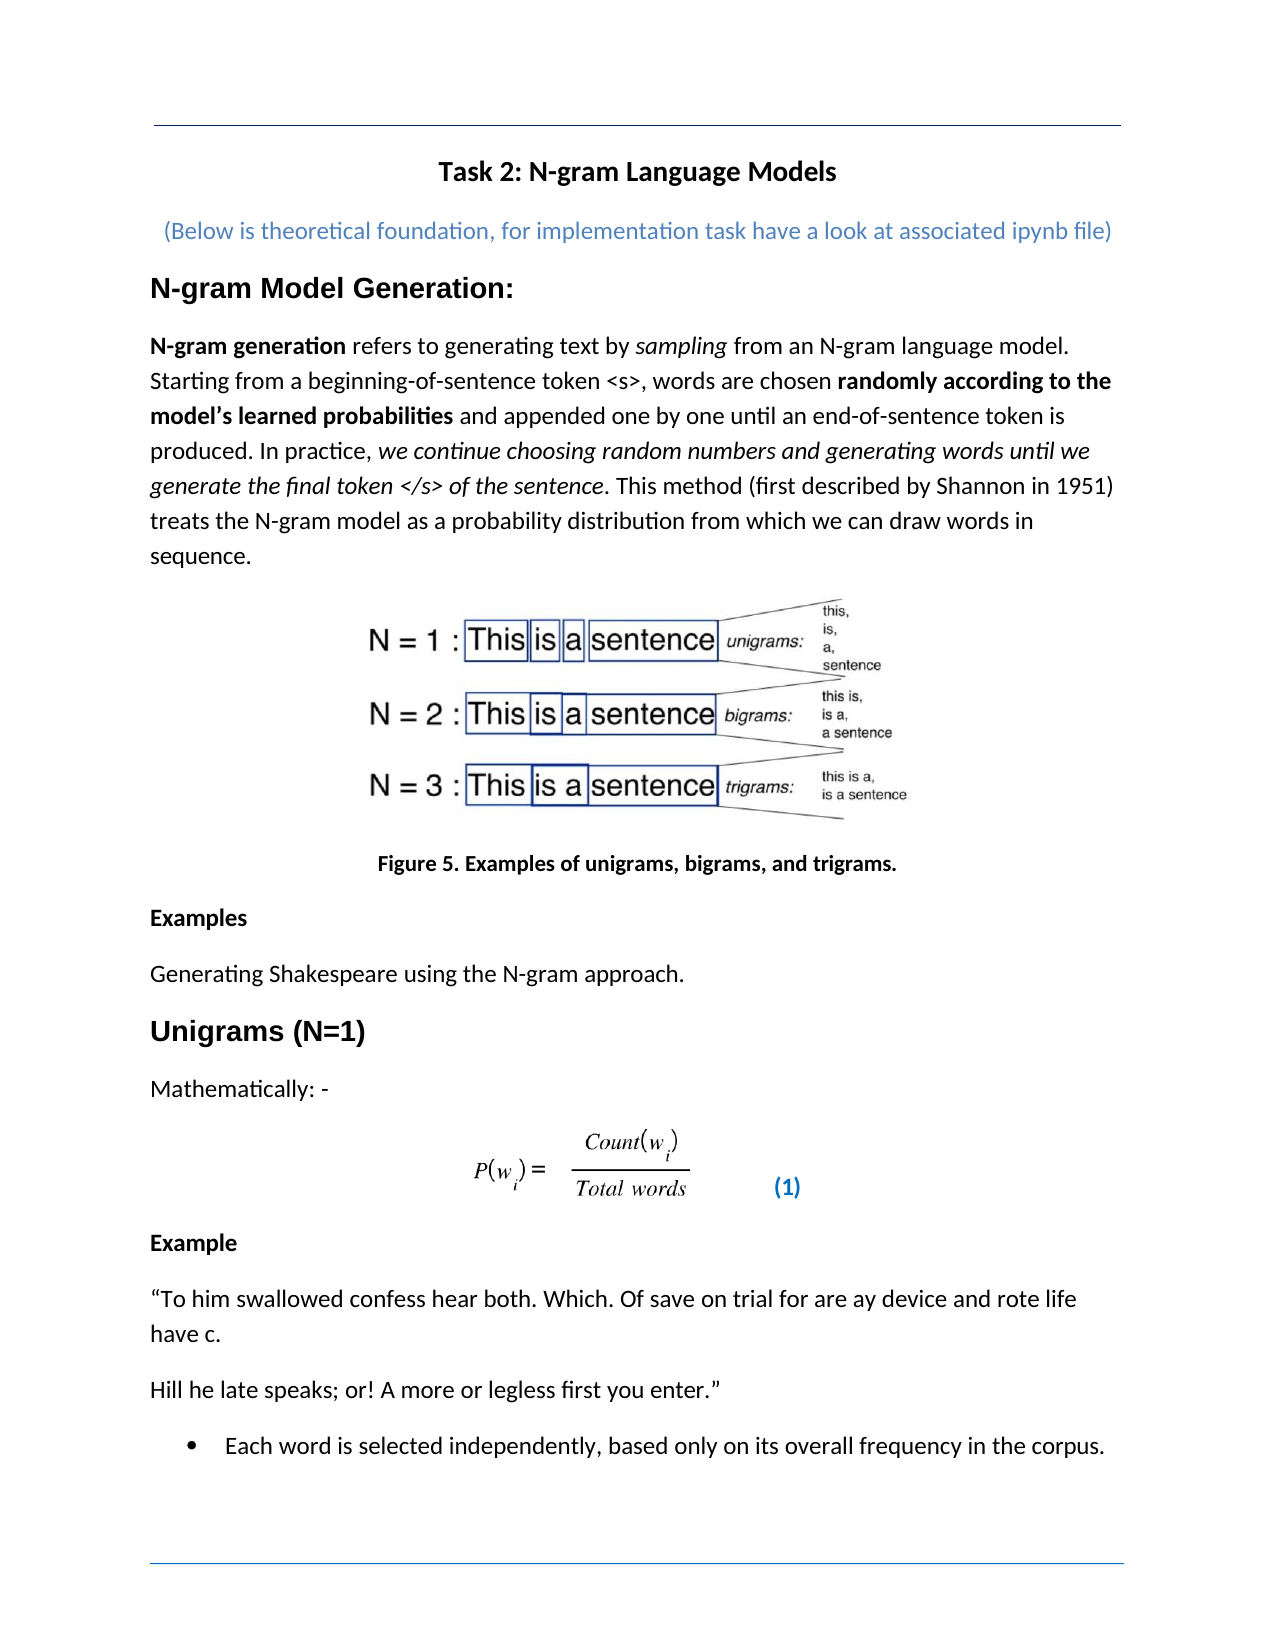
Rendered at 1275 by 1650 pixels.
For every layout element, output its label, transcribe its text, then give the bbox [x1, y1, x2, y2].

picture [369, 596, 910, 620]
text (1) [412, 1171, 1162, 1202]
list Each word is selected independently, based only on its overall frequency in the corpus. [187, 1430, 1162, 1461]
text Generating Shakespeare using the N-gram approach. [150, 958, 1162, 989]
subtitle Example [150, 1227, 1162, 1258]
subtitle Examples [150, 902, 1162, 933]
text (Below is theoretical foundation, for implementation task have a look at associated ipynb file) [150, 215, 1125, 245]
text N-gram generation refers to generating text by sampling from an N-gram language model. Starting from a beginning-of-sentence token <s>, words are chosen randomly according to the model’s learned probabilities and appended one by one until an end-of-sentence token is produced. In practice, we continue choosing random numbers and generating words until we generate the final token </s> of the sentence. This method (first described by Shannon in 1951) treats the N-gram model as a probability distribution from which we can draw words in sequence. [150, 330, 1124, 571]
subtitle Task 2: N-gram Language Models [150, 153, 1125, 189]
text Mathematically: - [150, 1073, 1162, 1104]
text Figure 5. Examples of unigrams, bigrams, and trigrams. [150, 620, 1125, 877]
subtitle N-gram Model Generation: [150, 271, 1162, 304]
text Hill he late speaks; or! A more or legless first you enter.” [150, 1374, 1162, 1404]
picture [473, 1129, 691, 1196]
subtitle Unigrams (N=1) [150, 1014, 1162, 1048]
text “To him swallowed confess hear both. Which. Of save on trial for are ay device and rote life have c. [150, 1283, 1119, 1349]
